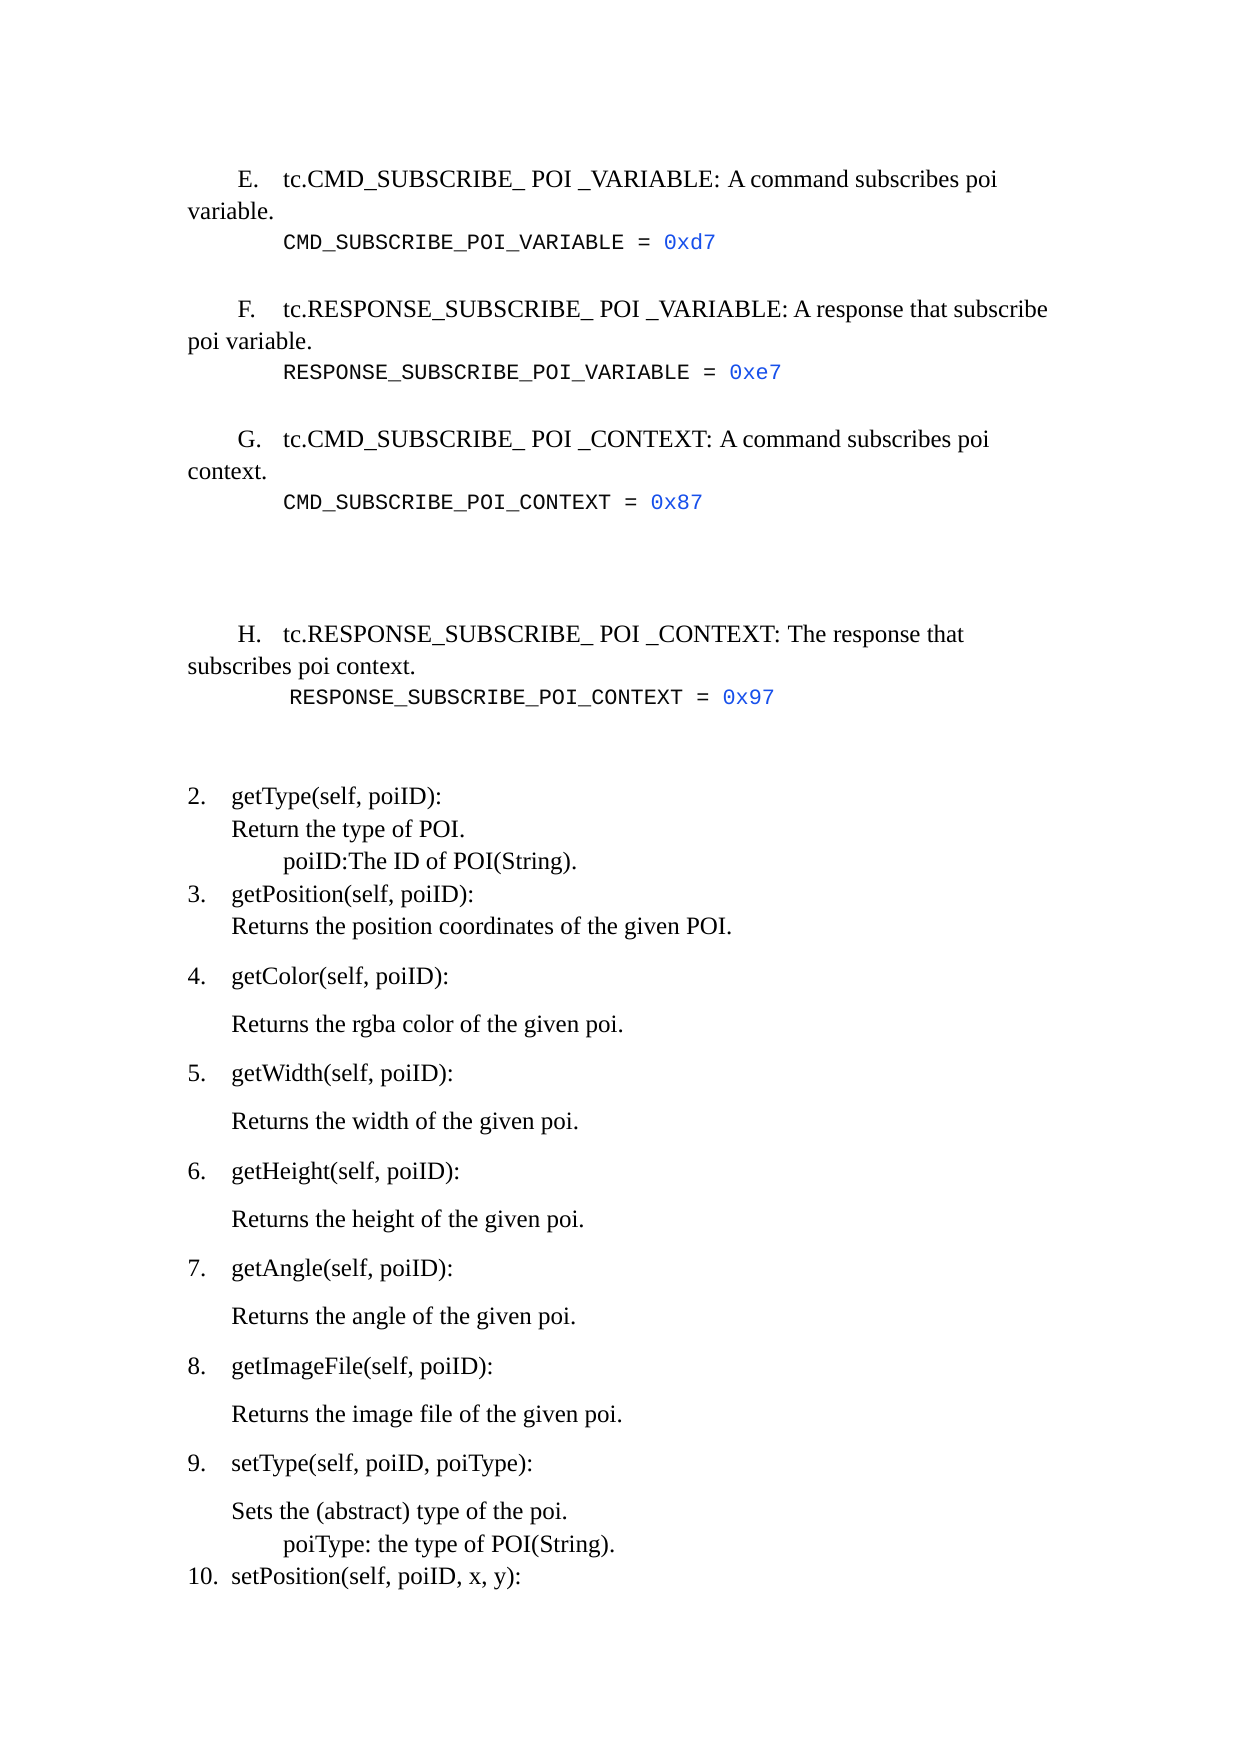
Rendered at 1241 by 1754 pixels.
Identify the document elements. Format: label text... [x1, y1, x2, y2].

text poiID:The ID of POI(String). [231, 844, 1053, 877]
text Returns the height of the given poi. [231, 1202, 1053, 1234]
list getHeight(self, poiID): [187, 1137, 1053, 1202]
list tc.RESPONSE_SUBSCRIBE_ POI _VARIABLE: A response that subscribe poi variable. [187, 292, 1053, 357]
list getPosition(self, poiID): [187, 877, 1053, 909]
list getAngle(self, poiID): [187, 1234, 1053, 1299]
text CMD_SUBSCRIBE_POI_CONTEXT = 0x87 [187, 487, 1053, 519]
list getImageFile(self, poiID): [187, 1332, 1053, 1397]
text Return the type of POI. [231, 812, 1053, 844]
text Returns the rgba color of the given poi. [231, 1007, 1053, 1039]
list getType(self, poiID): [187, 779, 1053, 812]
text Sets the (abstract) type of the poi. [231, 1494, 1053, 1527]
list getWidth(self, poiID): [187, 1039, 1053, 1104]
list tc.RESPONSE_SUBSCRIBE_ POI _CONTEXT: The response that subscribes poi context. [187, 617, 1053, 682]
list tc.CMD_SUBSCRIBE_ POI _CONTEXT: A command subscribes poi context. [187, 422, 1053, 487]
list setPosition(self, poiID, x, y): [187, 1559, 1053, 1592]
text Returns the position coordinates of the given POI. [231, 909, 1053, 942]
list setType(self, poiID, poiType): [187, 1429, 1053, 1494]
text RESPONSE_SUBSCRIBE_POI_CONTEXT = 0x97 [232, 682, 1053, 714]
text poiType: the type of POI(String). [231, 1527, 1053, 1559]
text Returns the angle of the given poi. [231, 1299, 1053, 1332]
text RESPONSE_SUBSCRIBE_POI_VARIABLE = 0xe7 [187, 357, 1053, 389]
text Returns the image file of the given poi. [231, 1397, 1053, 1429]
text Returns the width of the given poi. [231, 1104, 1053, 1137]
list tc.CMD_SUBSCRIBE_ POI _VARIABLE: A command subscribes poi variable. [187, 162, 1053, 227]
text CMD_SUBSCRIBE_POI_VARIABLE = 0xd7 [187, 227, 1053, 259]
list getColor(self, poiID): [187, 942, 1053, 1007]
